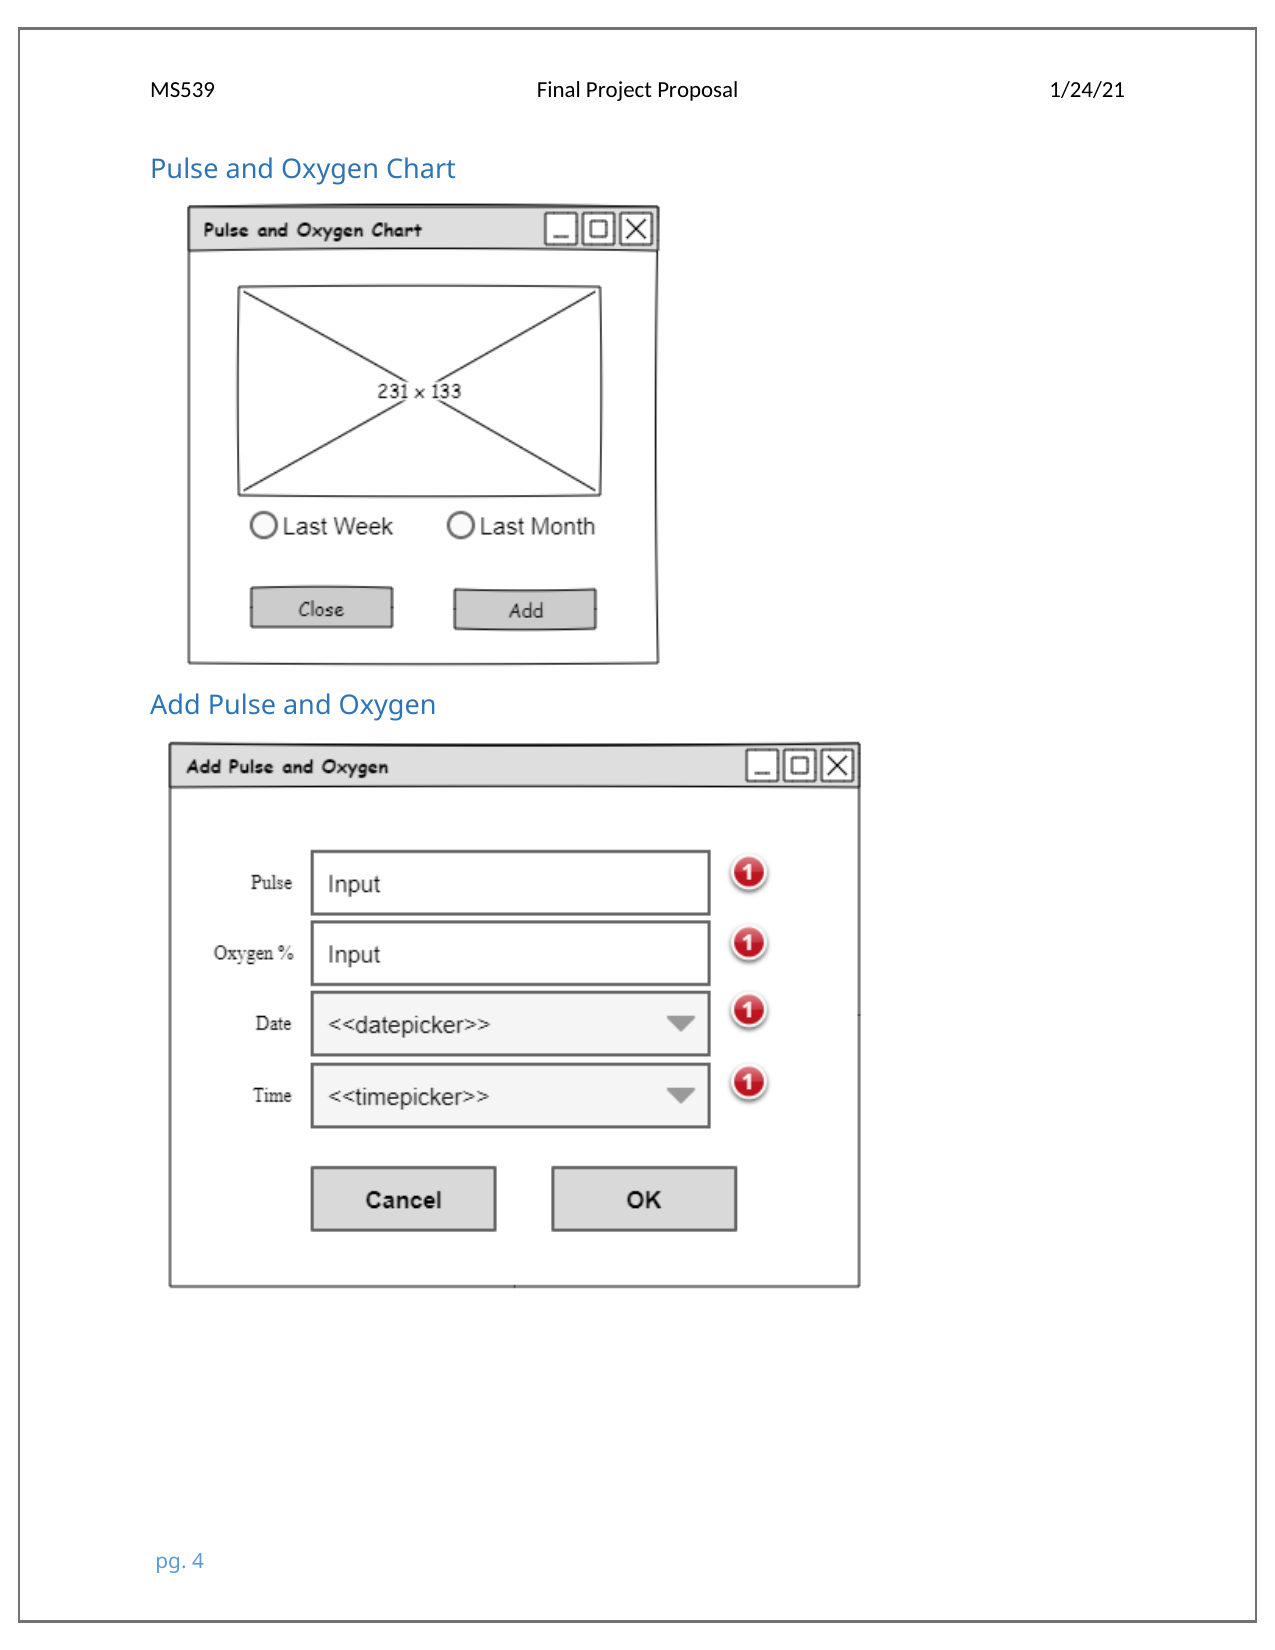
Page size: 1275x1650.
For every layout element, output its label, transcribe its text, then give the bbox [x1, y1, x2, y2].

picture [150, 725, 886, 1304]
picture [150, 193, 688, 679]
subtitle Add Pulse and Oxygen [150, 686, 1125, 722]
subtitle Pulse and Oxygen Chart [150, 150, 1125, 187]
